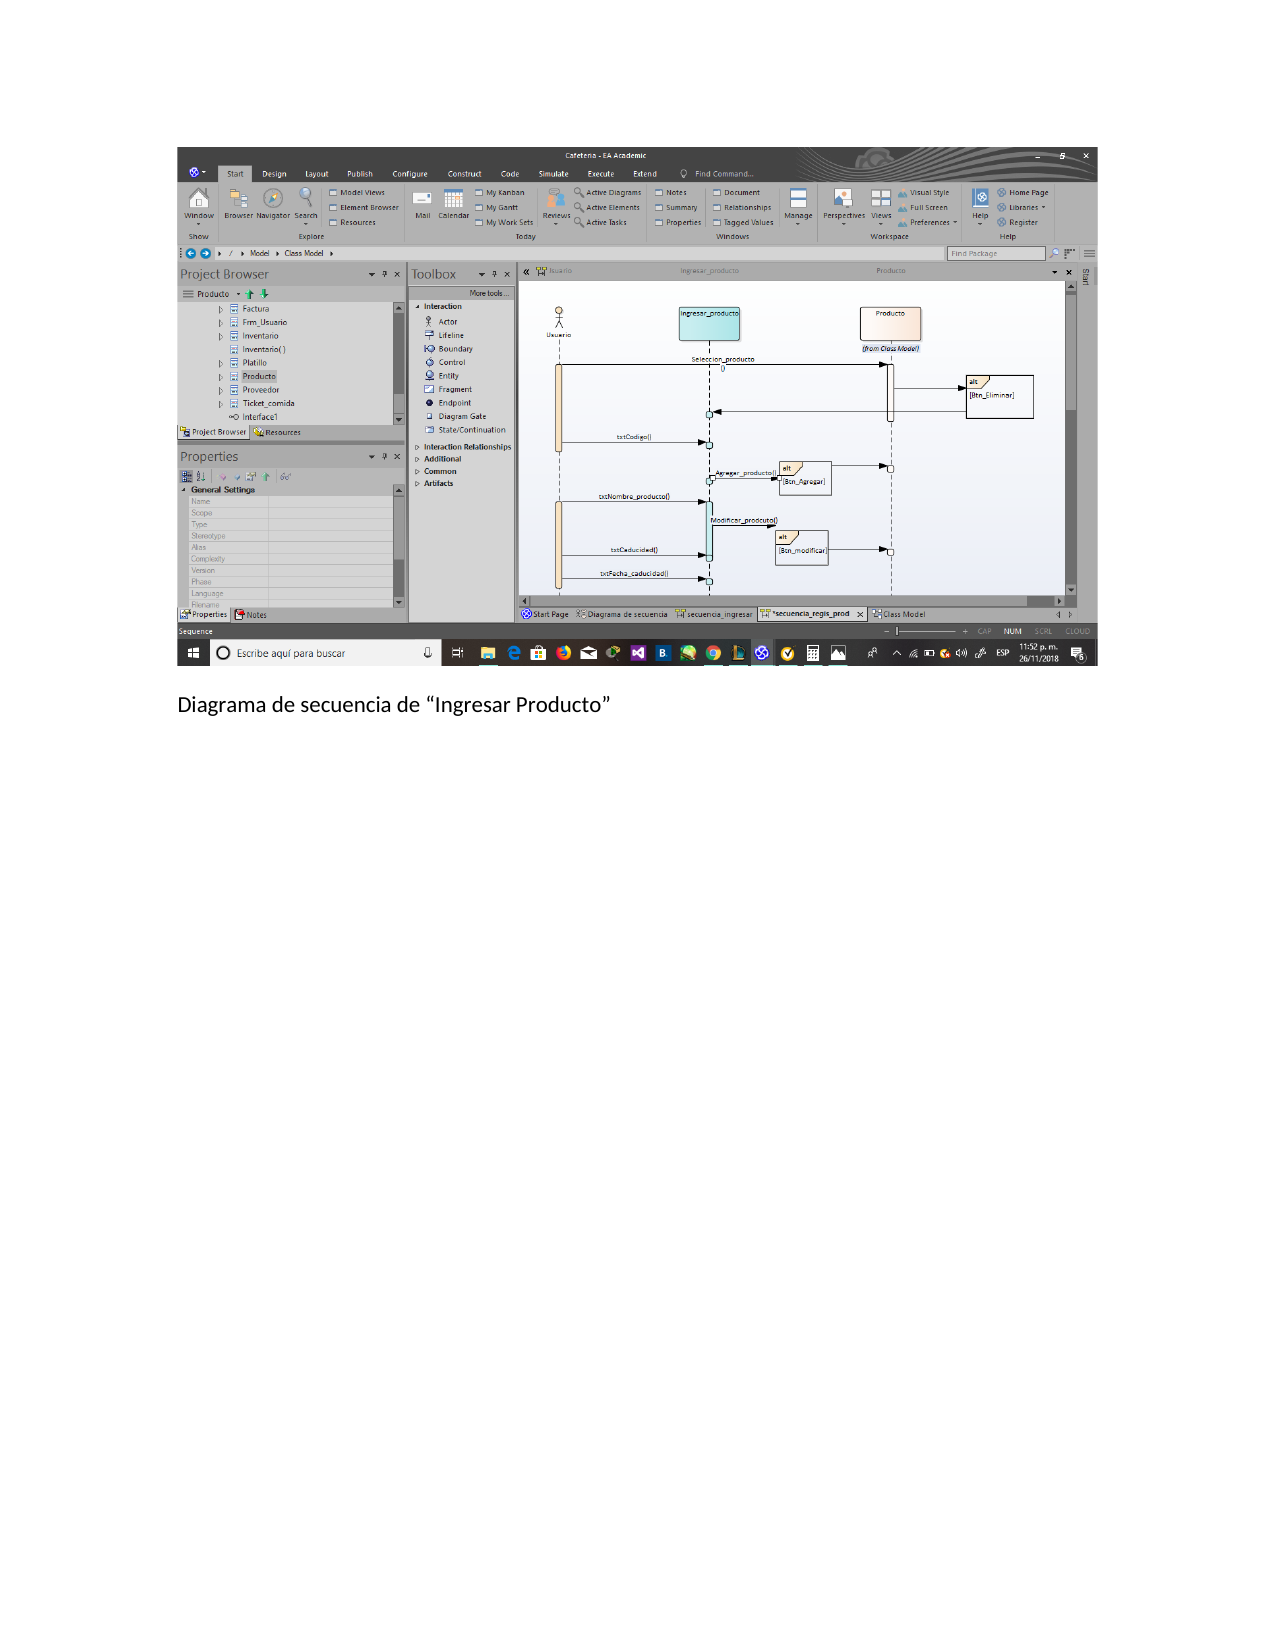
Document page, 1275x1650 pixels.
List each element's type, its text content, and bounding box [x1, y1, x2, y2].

text Diagrama de secuencia de “Ingresar Producto” [177, 690, 1098, 718]
picture [177, 147, 1098, 666]
